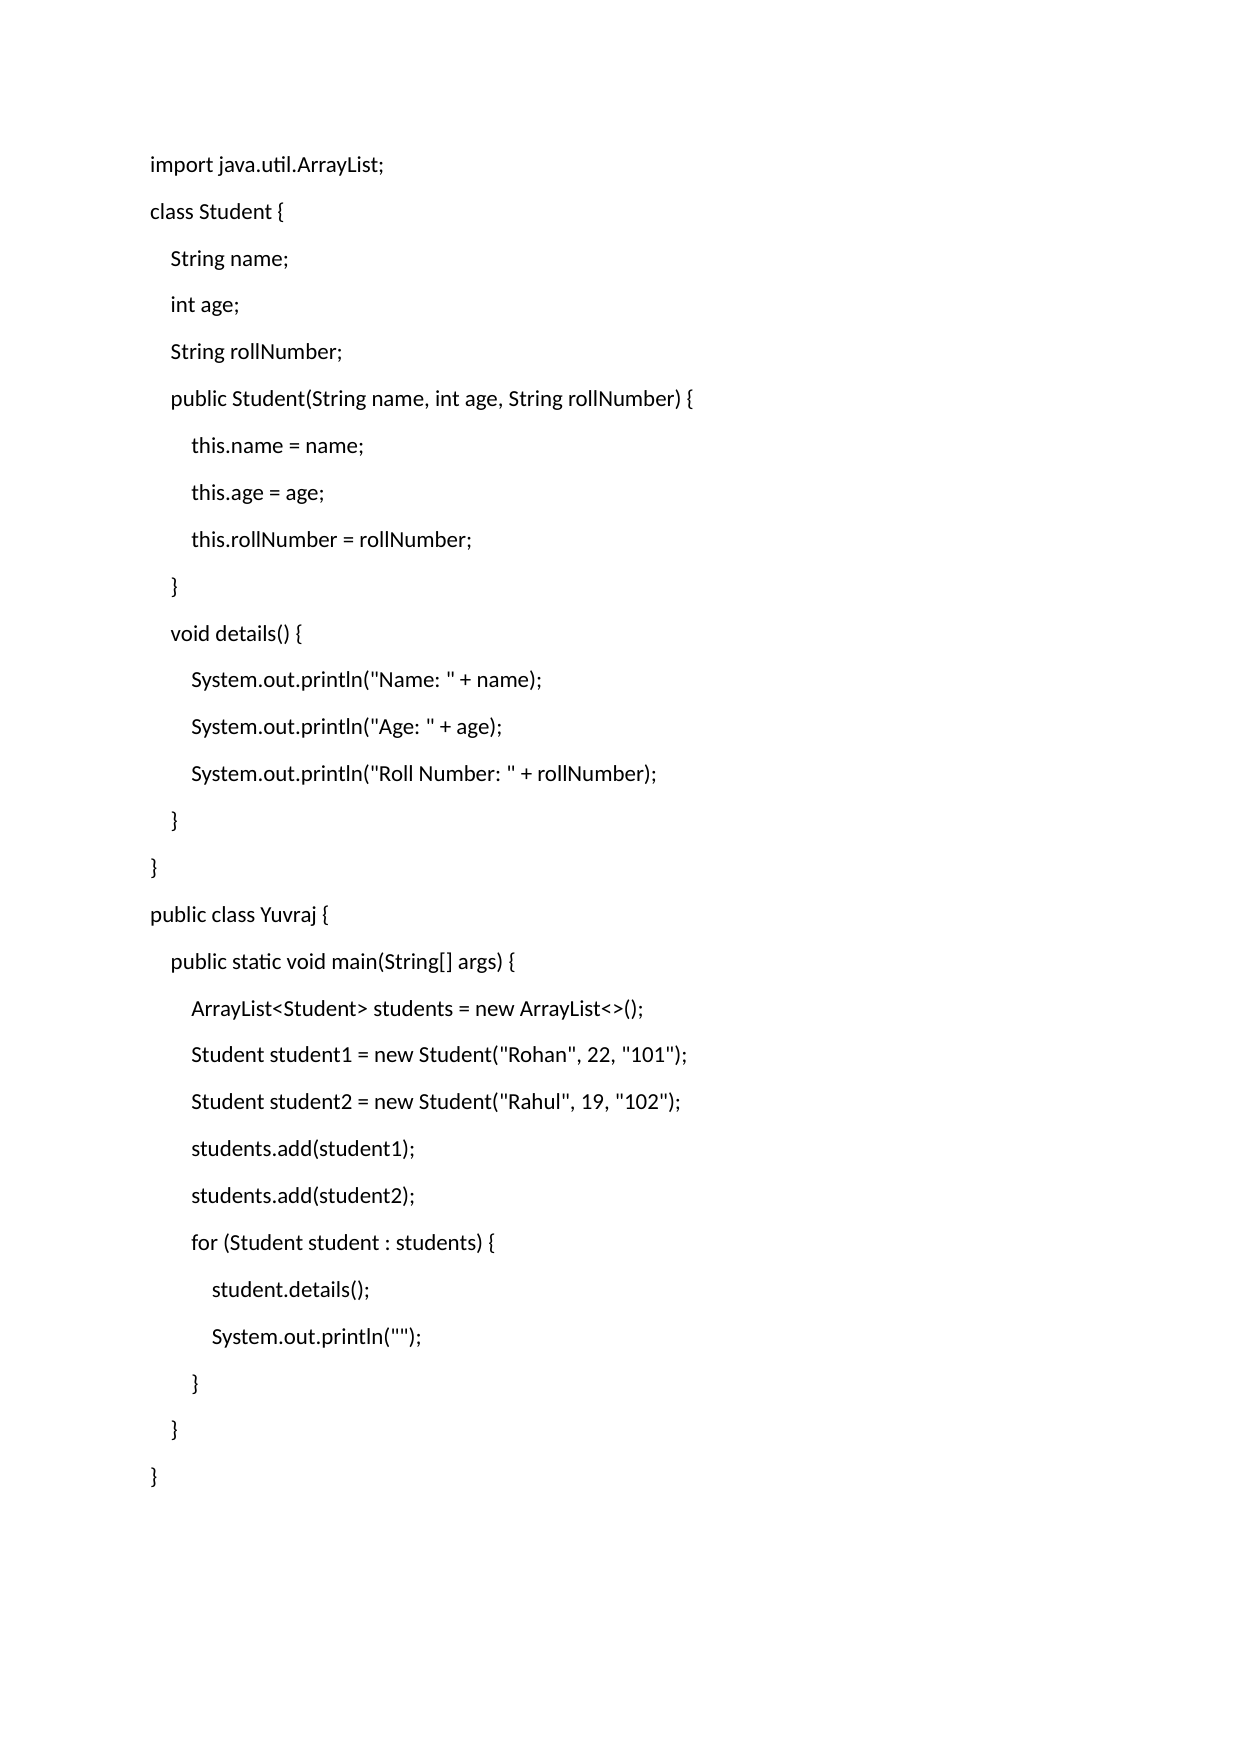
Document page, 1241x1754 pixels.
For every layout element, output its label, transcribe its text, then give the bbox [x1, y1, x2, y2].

text this.rollNumber = rollNumber; [150, 525, 1090, 553]
text class Student { [150, 197, 1090, 225]
text System.out.println("Name: " + name); [150, 666, 1090, 694]
text public class Yuvraj { [150, 900, 1090, 928]
text String rollNumber; [150, 337, 1090, 366]
text students.add(student2); [150, 1181, 1090, 1209]
text } [150, 1369, 1090, 1397]
text import java.util.ArrayList; [150, 150, 1090, 178]
text System.out.println(""); [150, 1322, 1090, 1350]
text students.add(student1); [150, 1134, 1090, 1162]
text System.out.println("Age: " + age); [150, 712, 1090, 741]
text System.out.println("Roll Number: " + rollNumber); [150, 759, 1090, 787]
text student.details(); [150, 1275, 1090, 1303]
text public static void main(String[] args) { [150, 947, 1090, 975]
text } [150, 572, 1090, 600]
text } [150, 853, 1090, 881]
text } [150, 1416, 1090, 1444]
text Student student2 = new Student("Rahul", 19, "102"); [150, 1087, 1090, 1116]
text } [150, 1462, 1090, 1491]
text for (Student student : students) { [150, 1228, 1090, 1256]
text ArrayList<Student> students = new ArrayList<>(); [150, 994, 1090, 1022]
text int age; [150, 291, 1090, 319]
text void details() { [150, 619, 1090, 647]
text String name; [150, 244, 1090, 272]
text this.age = age; [150, 478, 1090, 506]
text Student student1 = new Student("Rohan", 22, "101"); [150, 1041, 1090, 1069]
text } [150, 806, 1090, 834]
text public Student(String name, int age, String rollNumber) { [150, 384, 1090, 412]
text this.name = name; [150, 431, 1090, 459]
